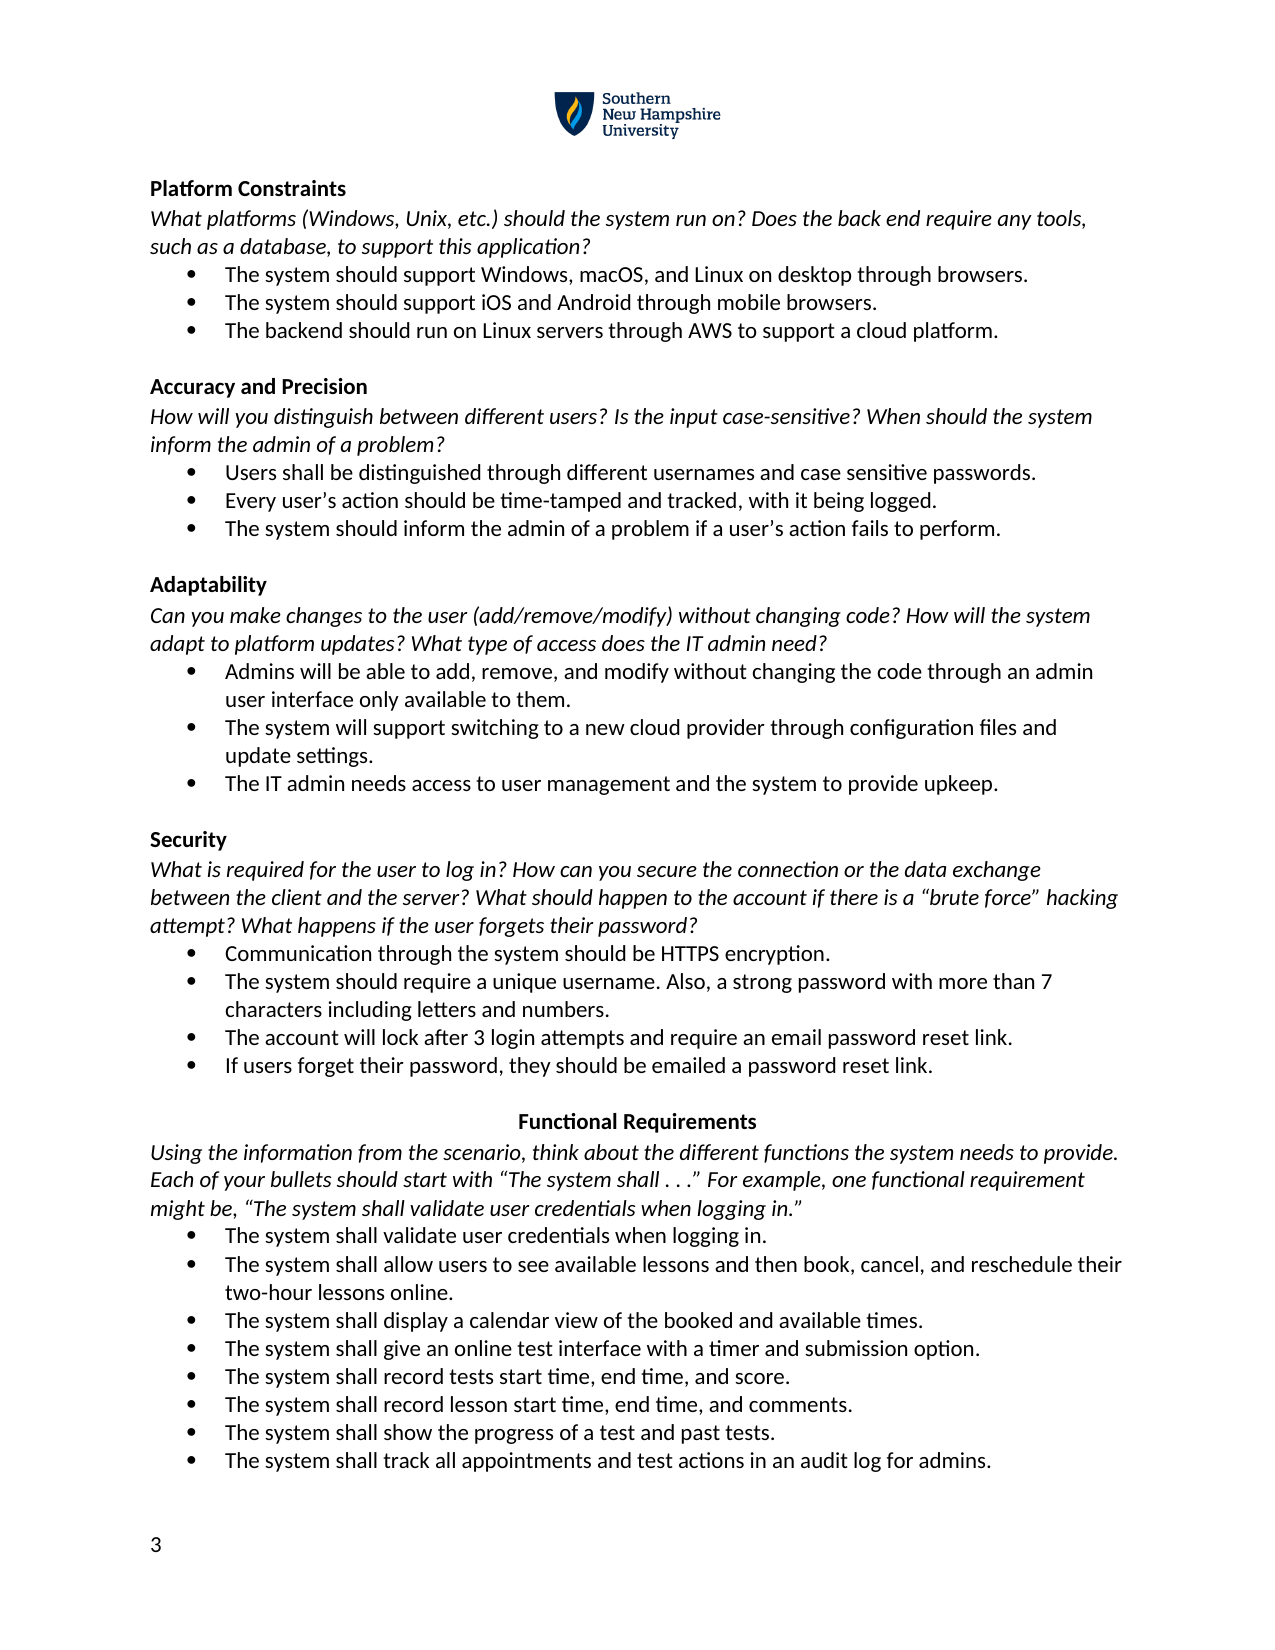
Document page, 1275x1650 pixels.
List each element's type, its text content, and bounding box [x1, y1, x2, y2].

list Users shall be distinguished through different usernames and case sensitive passwords. [187, 458, 1125, 487]
subtitle Security [150, 825, 1125, 853]
list The system shall give an online test interface with a timer and submission option. [187, 1334, 1125, 1362]
list The backend should run on Linux servers through AWS to support a cloud platform. [187, 316, 1125, 344]
subtitle Functional Requirements [150, 1107, 1125, 1135]
list The system shall show the progress of a test and past tests. [187, 1418, 1125, 1446]
list The system should support iOS and Android through mobile browsers. [187, 288, 1125, 316]
list The system shall record lesson start time, end time, and comments. [187, 1390, 1125, 1418]
picture [546, 75, 729, 154]
list The system should require a unique username. Also, a strong password with more than 7 characters including letters and numbers. [187, 967, 1125, 1023]
list The system shall allow users to see available lessons and then book, cancel, and reschedule their two-hour lessons online. [187, 1250, 1125, 1306]
list The system will support switching to a new cloud provider through configuration files and update settings. [187, 713, 1125, 769]
list If users forget their password, they should be emailed a password reset link. [187, 1051, 1125, 1079]
list Admins will be able to add, remove, and modify without changing the code through an admin user interface only available to them. [187, 657, 1125, 713]
list The system shall record tests start time, end time, and score. [187, 1362, 1125, 1390]
list The system should support Windows, macOS, and Linux on desktop through browsers. [187, 260, 1125, 288]
text Can you make changes to the user (add/remove/modify) without changing code? How will the system adapt to platform updates? What type of access does the IT admin need? [150, 601, 1125, 657]
list The system shall track all appointments and test actions in an audit log for admins. [187, 1446, 1125, 1474]
subtitle Accuracy and Precision [150, 372, 1125, 400]
subtitle Platform Constraints [150, 174, 1125, 202]
subtitle Adaptability [150, 571, 1125, 599]
text Using the information from the scenario, think about the different functions the system needs to provide. Each of your bullets should start with “The system shall . . .” For example, one functional requirement might be, “The system shall validate user credentials when logging in.” [150, 1138, 1125, 1222]
list The account will lock after 3 login attempts and require an email password reset link. [187, 1023, 1125, 1051]
text What platforms (Windows, Unix, etc.) should the system run on? Does the back end require any tools, such as a database, to support this application? [150, 204, 1125, 260]
list The system should inform the admin of a problem if a user’s action fails to perform. [187, 514, 1125, 543]
list The IT admin needs access to user management and the system to provide upkeep. [187, 769, 1125, 797]
list Communication through the system should be HTTPS encryption. [187, 939, 1125, 967]
list The system shall display a calendar view of the booked and available times. [187, 1306, 1125, 1334]
text How will you distinguish between different users? Is the input case-sensitive? When should the system inform the admin of a problem? [150, 402, 1125, 458]
list Every user’s action should be time-tamped and tracked, with it being logged. [187, 487, 1125, 514]
list The system shall validate user credentials when logging in. [187, 1222, 1125, 1250]
text What is required for the user to log in? How can you secure the connection or the data exchange between the client and the server? What should happen to the account if there is a “brute force” hacking attempt? What happens if the user forgets their password? [150, 855, 1125, 939]
